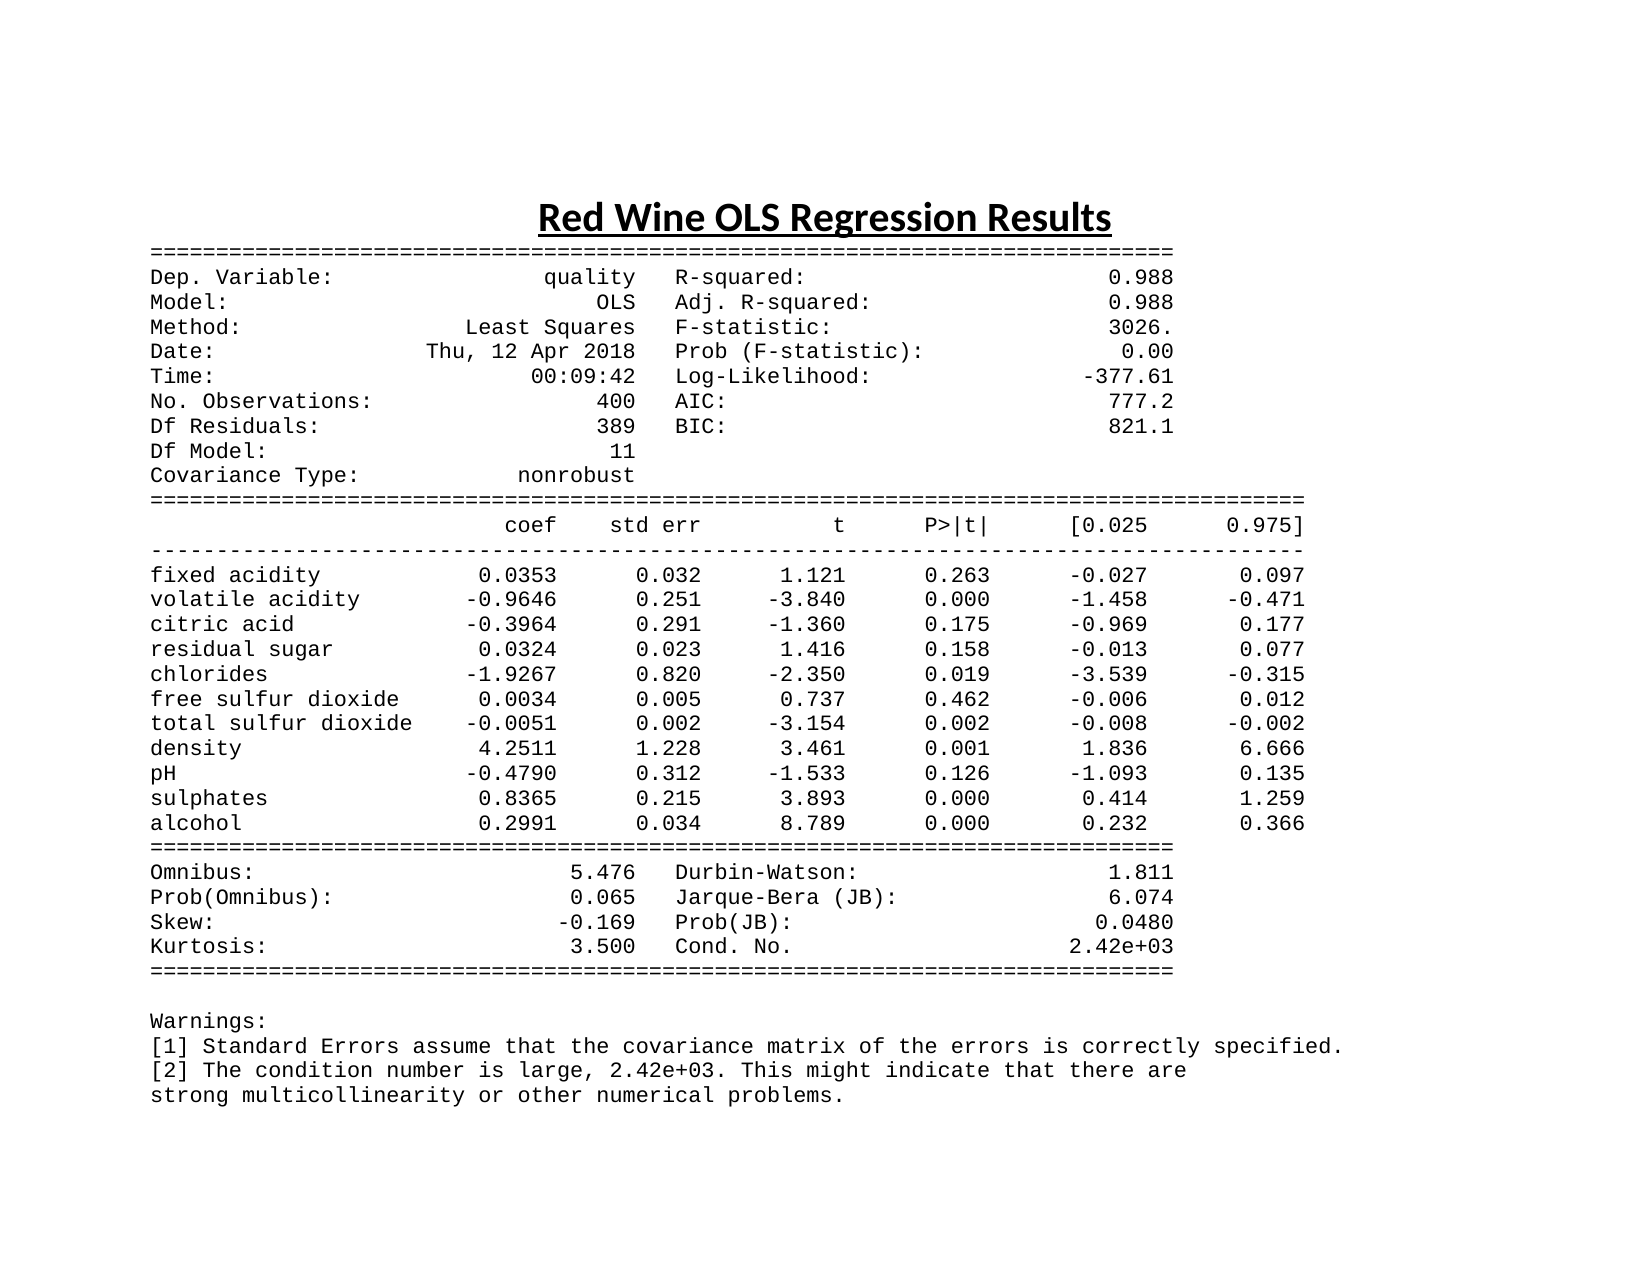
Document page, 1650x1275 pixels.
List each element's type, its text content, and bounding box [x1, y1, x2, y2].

text Skew: -0.169 Prob(JB): 0.0480 [150, 911, 1500, 936]
text chlorides -1.9267 0.820 -2.350 0.019 -3.539 -0.315 [150, 663, 1500, 688]
text Df Model: 11 [150, 440, 1500, 465]
text Covariance Type: nonrobust [150, 465, 1500, 489]
text [2] The condition number is large, 2.42e+03. This might indicate that there are [150, 1060, 1500, 1084]
text total sulfur dioxide -0.0051 0.002 -3.154 0.002 -0.008 -0.002 [150, 713, 1500, 737]
text ---------------------------------------------------------------------------------------- [150, 539, 1500, 564]
text Date: Thu, 12 Apr 2018 Prob (F-statistic): 0.00 [150, 341, 1500, 366]
text Kurtosis: 3.500 Cond. No. 2.42e+03 [150, 936, 1500, 961]
text fixed acidity 0.0353 0.032 1.121 0.263 -0.027 0.097 [150, 564, 1500, 589]
text ============================================================================== [150, 242, 1500, 266]
text Warnings: [150, 1010, 1500, 1035]
text ============================================================================== [150, 837, 1500, 861]
text Omnibus: 5.476 Durbin-Watson: 1.811 [150, 861, 1500, 886]
text Method: Least Squares F-statistic: 3026. [150, 316, 1500, 341]
text [1] Standard Errors assume that the covariance matrix of the errors is correctly specified. [150, 1035, 1500, 1060]
text Df Residuals: 389 BIC: 821.1 [150, 415, 1500, 440]
text Time: 00:09:42 Log-Likelihood: -377.61 [150, 366, 1500, 390]
text citric acid -0.3964 0.291 -1.360 0.175 -0.969 0.177 [150, 613, 1500, 638]
text Red Wine OLS Regression Results [150, 191, 1500, 242]
text alcohol 0.2991 0.034 8.789 0.000 0.232 0.366 [150, 812, 1500, 837]
text strong multicollinearity or other numerical problems. [150, 1084, 1500, 1109]
text free sulfur dioxide 0.0034 0.005 0.737 0.462 -0.006 0.012 [150, 688, 1500, 713]
text ======================================================================================== [150, 489, 1500, 514]
text pH -0.4790 0.312 -1.533 0.126 -1.093 0.135 [150, 762, 1500, 787]
text volatile acidity -0.9646 0.251 -3.840 0.000 -1.458 -0.471 [150, 589, 1500, 613]
text coef std err t P>|t| [0.025 0.975] [150, 514, 1500, 539]
text No. Observations: 400 AIC: 777.2 [150, 390, 1500, 415]
text Prob(Omnibus): 0.065 Jarque-Bera (JB): 6.074 [150, 886, 1500, 911]
text residual sugar 0.0324 0.023 1.416 0.158 -0.013 0.077 [150, 638, 1500, 663]
text Dep. Variable: quality R-squared: 0.988 [150, 266, 1500, 291]
text sulphates 0.8365 0.215 3.893 0.000 0.414 1.259 [150, 787, 1500, 812]
text density 4.2511 1.228 3.461 0.001 1.836 6.666 [150, 737, 1500, 762]
text ============================================================================== [150, 961, 1500, 985]
text Model: OLS Adj. R-squared: 0.988 [150, 291, 1500, 316]
